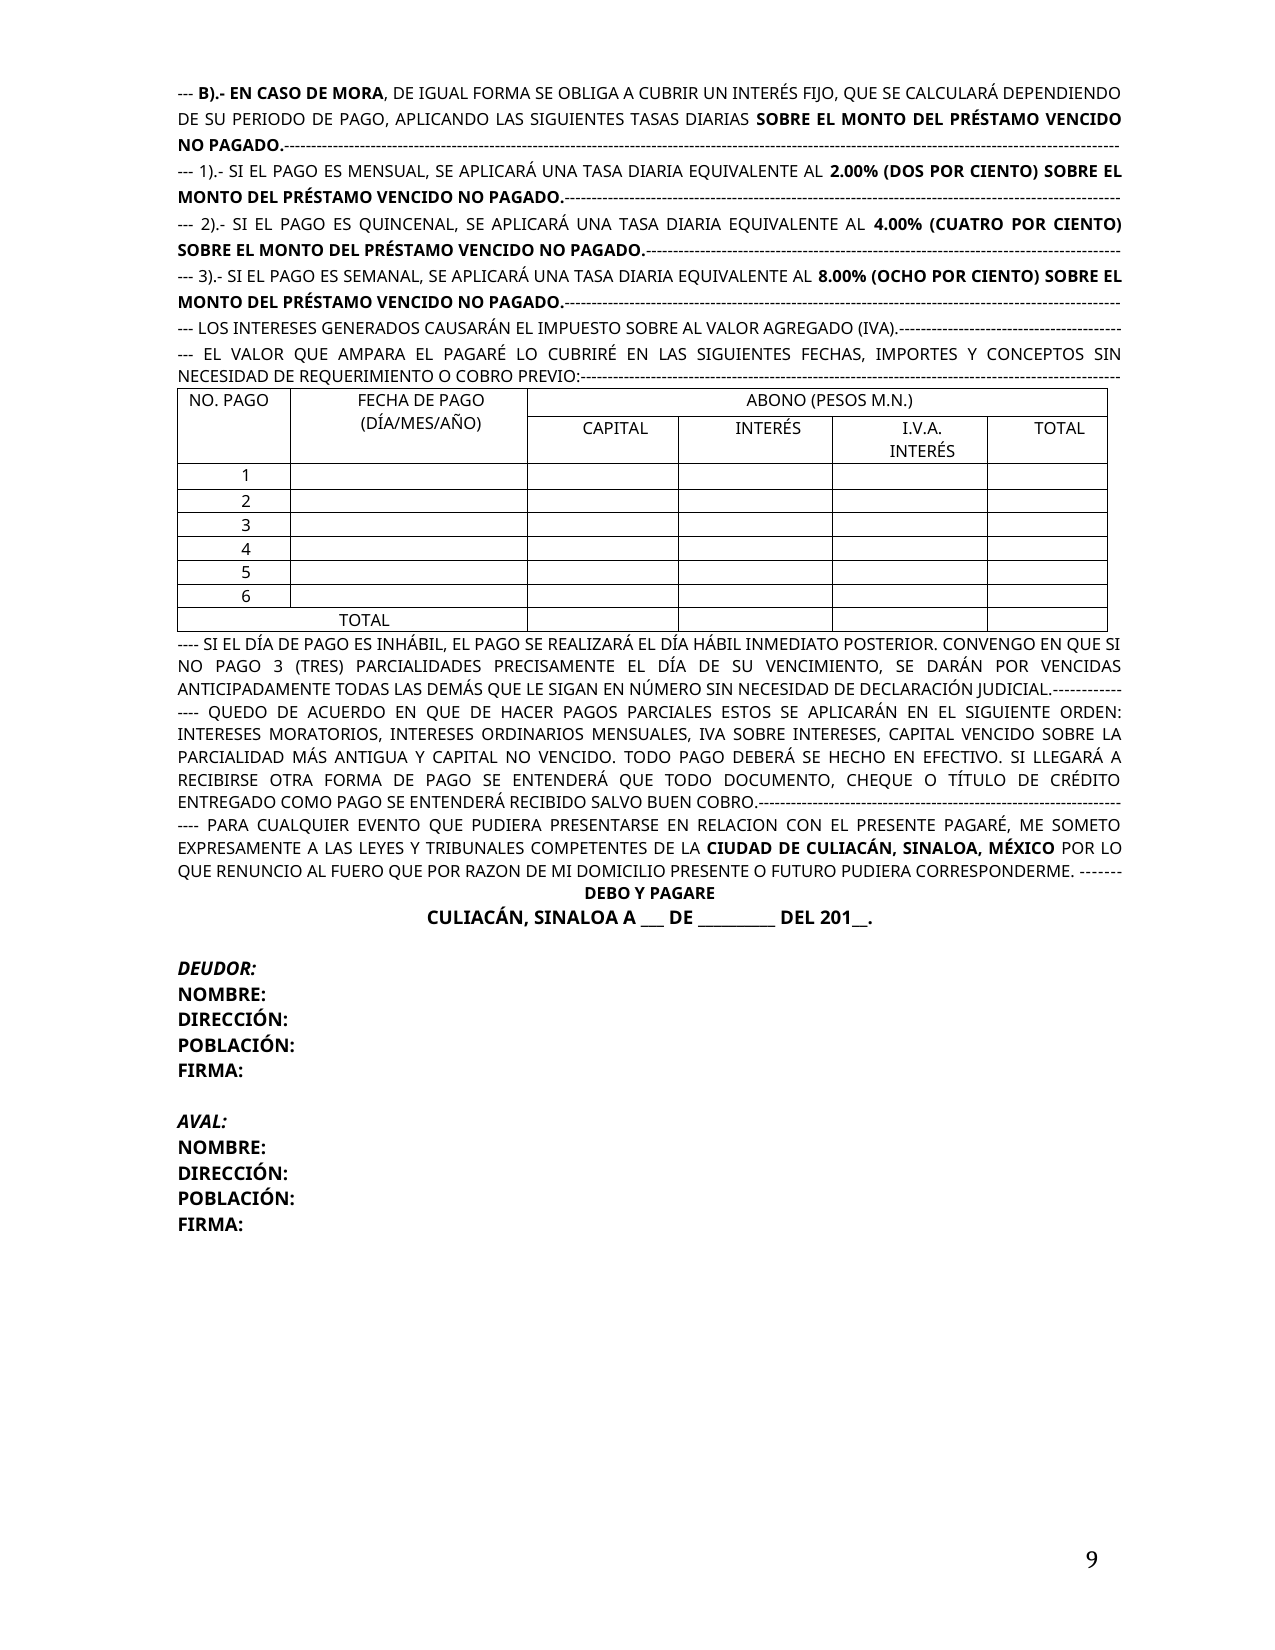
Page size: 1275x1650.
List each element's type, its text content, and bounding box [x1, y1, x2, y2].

text --- LOS INTERESES GENERADOS CAUSARÁN EL IMPUESTO SOBRE AL VALOR AGREGADO (IVA). [177, 316, 1122, 339]
table_cell [291, 585, 527, 607]
table_cell 6 [178, 585, 290, 607]
table_cell [679, 537, 832, 560]
table_header NO. PAGO [178, 389, 290, 462]
table_cell [988, 537, 1107, 560]
table_cell [291, 490, 527, 512]
table_cell TOTAL [178, 608, 527, 631]
text DIRECCIÓN: [177, 1007, 1122, 1032]
table_cell 5 [178, 561, 290, 583]
table_cell [528, 464, 678, 488]
table_cell [528, 537, 678, 560]
table_cell [679, 490, 832, 512]
text ---- PARA CUALQUIER EVENTO QUE PUDIERA PRESENTARSE EN RELACION CON EL PRESENTE PAGARÉ, ME SOMETO EXPRESAMENTE A LAS LEYES Y TRIBUNALES COMPETENTES DE LA CIUDAD DE CULIACÁN, SINALOA, MÉXICO POR LO QUE RENUNCIO AL FUERO QUE POR RAZON DE MI DOMICILIO PRESENTE O FUTURO PUDIERA CORRESPONDERME. [177, 814, 1122, 882]
table_cell [833, 608, 987, 631]
table_cell INTERÉS [679, 417, 832, 462]
text DIRECCIÓN: [177, 1160, 1122, 1185]
table_cell [833, 464, 987, 488]
table_cell [528, 513, 678, 536]
text POBLACIÓN: [177, 1185, 1122, 1211]
text --- EL VALOR QUE AMPARA EL PAGARÉ LO CUBRIRÉ EN LAS SIGUIENTES FECHAS, IMPORTES Y CONCEPTOS SIN NECESIDAD DE REQUERIMIENTO O COBRO PREVIO: [177, 342, 1122, 388]
table_cell [833, 490, 987, 512]
table_cell [988, 561, 1107, 583]
table_cell [833, 585, 987, 607]
table_cell [833, 513, 987, 536]
subtitle DEUDOR: [177, 956, 1122, 981]
text DEBO Y PAGARE [177, 882, 1122, 904]
table_cell [528, 585, 678, 607]
table_cell TOTAL [988, 417, 1107, 462]
table_cell [291, 464, 527, 488]
table_cell [528, 561, 678, 583]
table_cell [988, 608, 1107, 631]
subtitle AVAL: [177, 1109, 1122, 1134]
table_cell I.V.A. INTERÉS [833, 417, 987, 462]
table_cell 1 [178, 464, 290, 488]
text FIRMA: [177, 1211, 1122, 1236]
text CULIACÁN, SINALOA A ___ DE __________ DEL 201__. [177, 904, 1122, 930]
table_cell [291, 513, 527, 536]
table_cell [679, 561, 832, 583]
table_cell 3 [178, 513, 290, 536]
table_cell [833, 561, 987, 583]
table_cell [988, 464, 1107, 488]
table_cell [291, 537, 527, 560]
text --- 1).- SI EL PAGO ES MENSUAL, SE APLICARÁ UNA TASA DIARIA EQUIVALENTE AL 2.00% (DOS POR CIENTO) SOBRE EL MONTO DEL PRÉSTAMO VENCIDO NO PAGADO. [177, 160, 1122, 209]
table_cell [291, 561, 527, 583]
table_cell [528, 490, 678, 512]
table_header FECHA DE PAGO (DÍA/MES/AÑO) [291, 389, 527, 462]
table_cell [988, 585, 1107, 607]
table_cell [679, 513, 832, 536]
text --- 3).- SI EL PAGO ES SEMANAL, SE APLICARÁ UNA TASA DIARIA EQUIVALENTE AL 8.00% (OCHO POR CIENTO) SOBRE EL MONTO DEL PRÉSTAMO VENCIDO NO PAGADO. [177, 264, 1122, 313]
table_cell [528, 608, 678, 631]
table_cell [988, 513, 1107, 536]
table_header ABONO (PESOS M.N.) [528, 389, 1107, 416]
table_cell [679, 608, 832, 631]
text ---- QUEDO DE ACUERDO EN QUE DE HACER PAGOS PARCIALES ESTOS SE APLICARÁN EN EL SIGUIENTE ORDEN: INTERESES MORATORIOS, INTERESES ORDINARIOS MENSUALES, IVA SOBRE INTERESES, CAPITAL VENCIDO SOBRE LA PARCIALIDAD MÁS ANTIGUA Y CAPITAL NO VENCIDO. TODO PAGO DEBERÁ SE HECHO EN EFECTIVO. SI LLEGARÁ A RECIBIRSE OTRA FORMA DE PAGO SE ENTENDERÁ QUE TODO DOCUMENTO, CHEQUE O TÍTULO DE CRÉDITO ENTREGADO COMO PAGO SE ENTENDERÁ RECIBIDO SALVO BUEN COBRO. [177, 700, 1122, 814]
table_cell [679, 585, 832, 607]
table_cell [988, 490, 1107, 512]
table_cell [833, 537, 987, 560]
text NOMBRE: [177, 1134, 1122, 1160]
text ---- SI EL DÍA DE PAGO ES INHÁBIL, EL PAGO SE REALIZARÁ EL DÍA HÁBIL INMEDIATO POSTERIOR. CONVENGO EN QUE SI NO PAGO 3 (TRES) PARCIALIDADES PRECISAMENTE EL DÍA DE SU VENCIMIENTO, SE DARÁN POR VENCIDAS ANTICIPADAMENTE TODAS LAS DEMÁS QUE LE SIGAN EN NÚMERO SIN NECESIDAD DE DECLARACIÓN JUDICIAL. [177, 632, 1122, 700]
table_cell 2 [178, 490, 290, 512]
table_cell 4 [178, 537, 290, 560]
text POBLACIÓN: [177, 1032, 1122, 1058]
table_cell [679, 464, 832, 488]
text FIRMA: [177, 1058, 1122, 1083]
text NOMBRE: [177, 981, 1122, 1007]
table_cell CAPITAL [528, 417, 678, 462]
